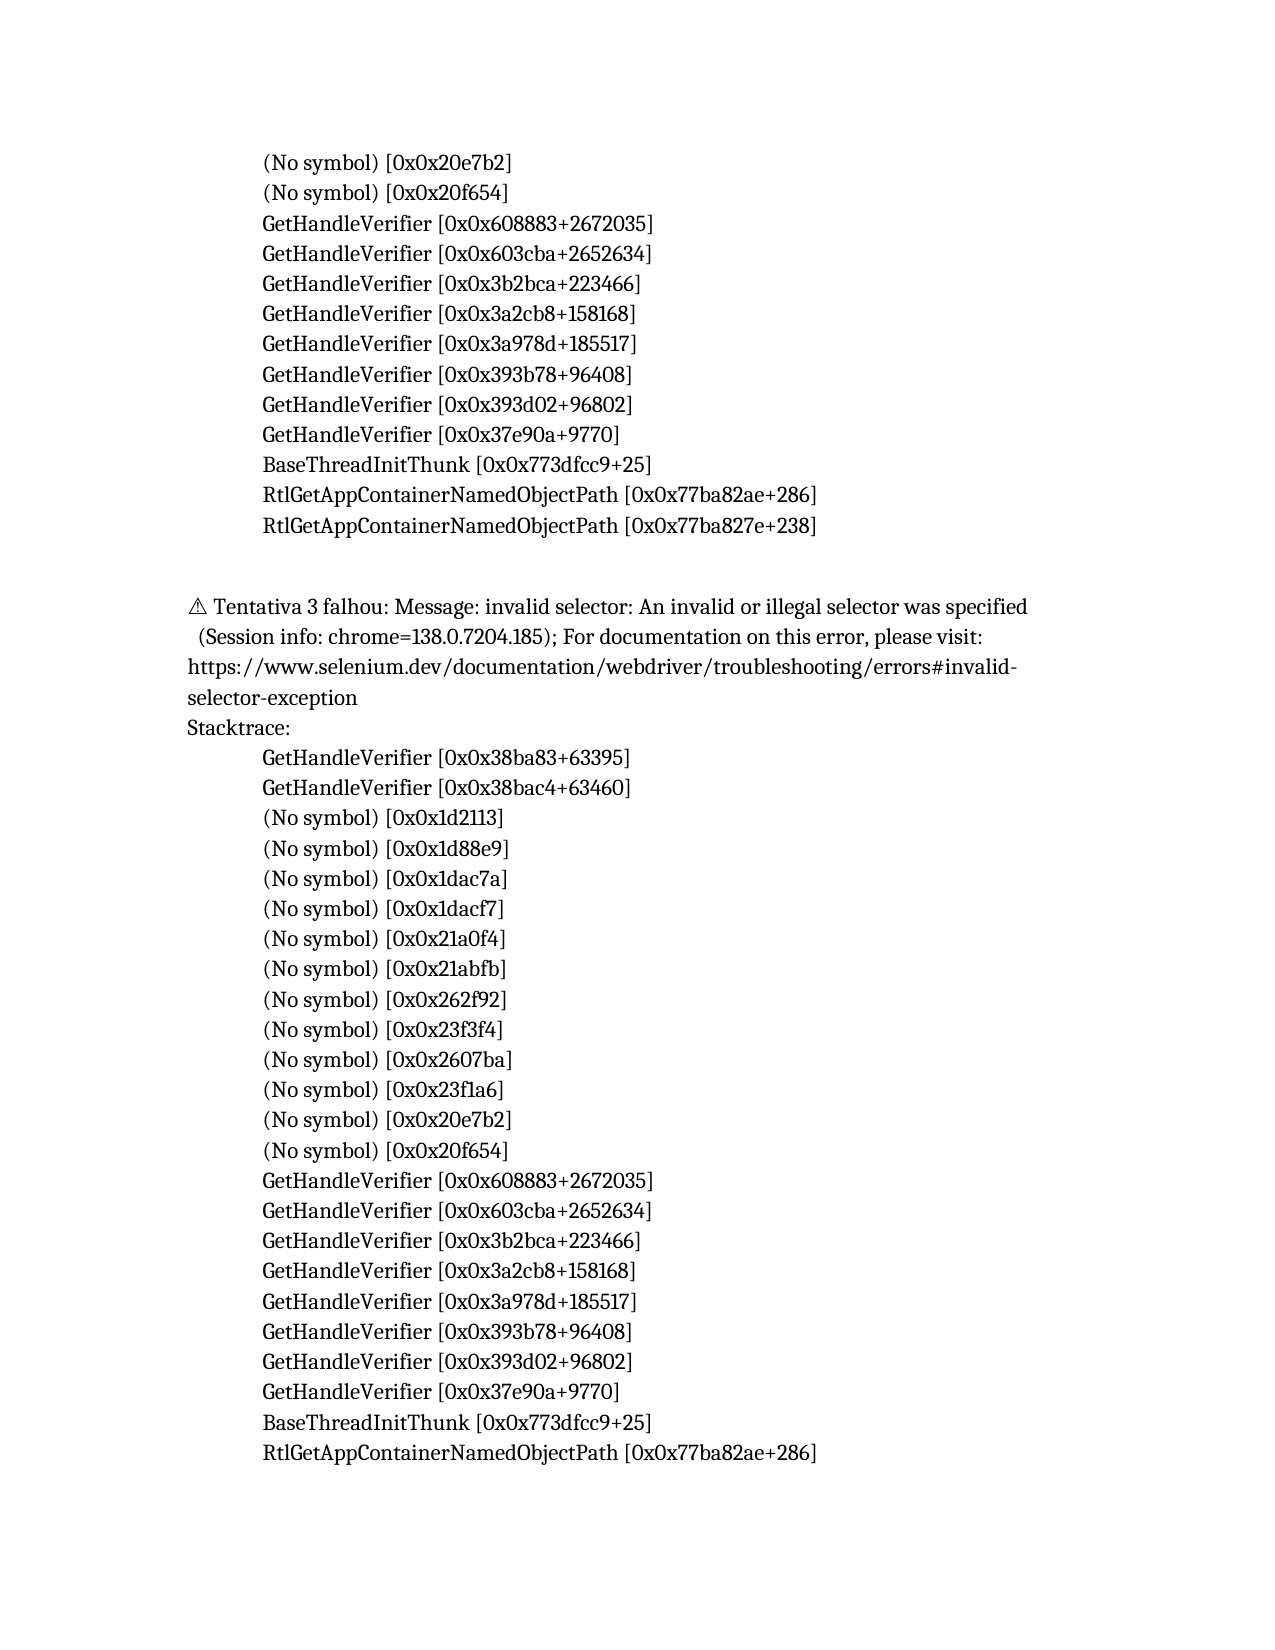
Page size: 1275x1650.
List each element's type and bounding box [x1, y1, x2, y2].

text [187, 150, 1087, 569]
text [187, 594, 1087, 1466]
